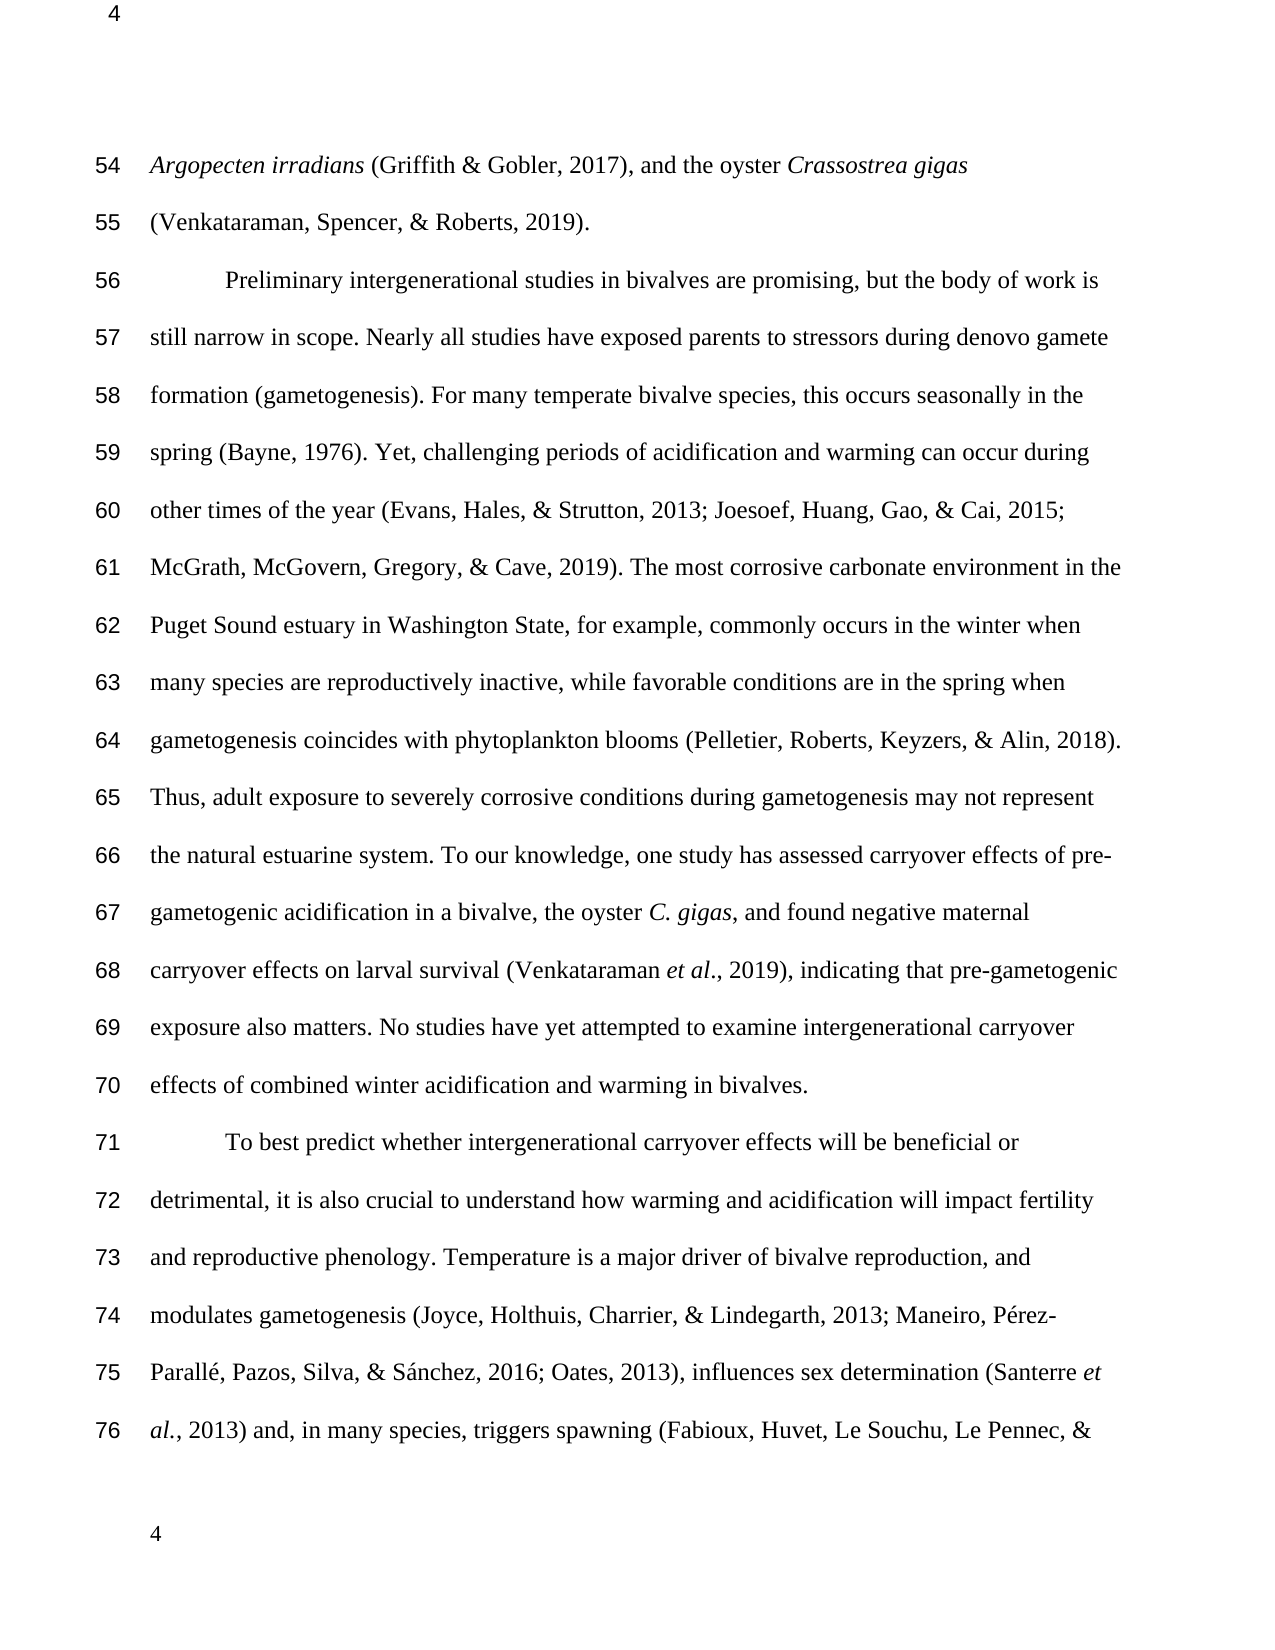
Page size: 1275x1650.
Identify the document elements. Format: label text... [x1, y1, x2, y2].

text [150, 150, 1125, 236]
text Preliminary intergenerational studies in bivalves are promising, but the body of work is still narrow in scope. Nearly all studies have exposed parents to stressors during denovo gamete formation (gametogenesis). For many temperate bivalve species, this occurs seasonally in the spring (Bayne, 1976). Yet, challenging periods of acidification and warming can occur during other times of the year (Evans, Hales, & Strutton, 2013; Joesoef, Huang, Gao, & Cai, 2015; McGrath, McGovern, Gregory, & Cave, 2019). The most corrosive carbonate environment in the Puget Sound estuary in Washington State, for example, commonly occurs in the winter when many species are reproductively inactive, while favorable conditions are in the spring when gametogenesis coincides with phytoplankton blooms (Pelletier, Roberts, Keyzers, & Alin, 2018). Thus, adult exposure to severely corrosive conditions during gametogenesis may not represent the natural estuarine system. To our knowledge, one study has assessed carryover effects of pre-gametogenic acidification in a bivalve, the oyster C. gigas, and found negative maternal carryover effects on larval survival (Venkataraman et al., 2019), indicating that pre-gametogenic exposure also matters. No studies have yet attempted to examine intergenerational carryover effects of combined winter acidification and warming in bivalves. [150, 265, 1125, 1099]
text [150, 1127, 1125, 1444]
